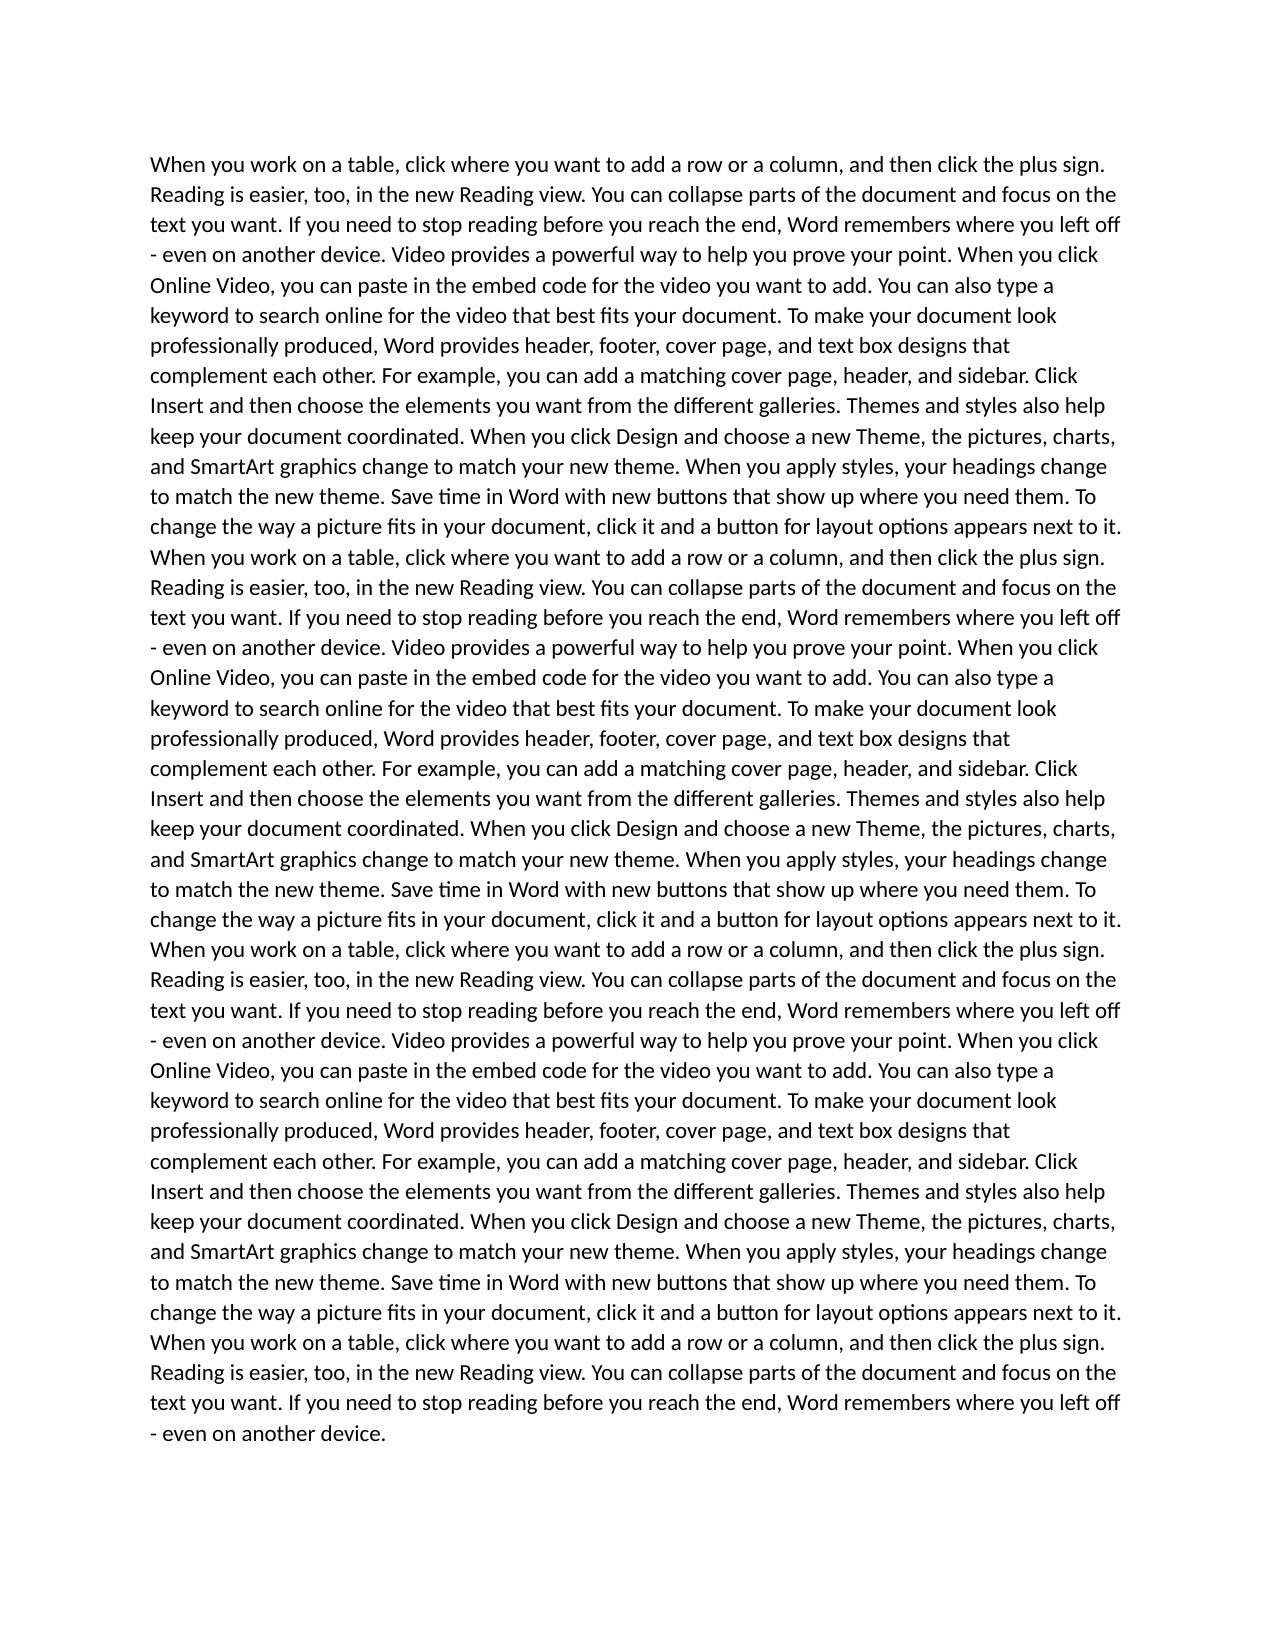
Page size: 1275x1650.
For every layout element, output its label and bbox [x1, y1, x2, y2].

text [150, 150, 1125, 1447]
